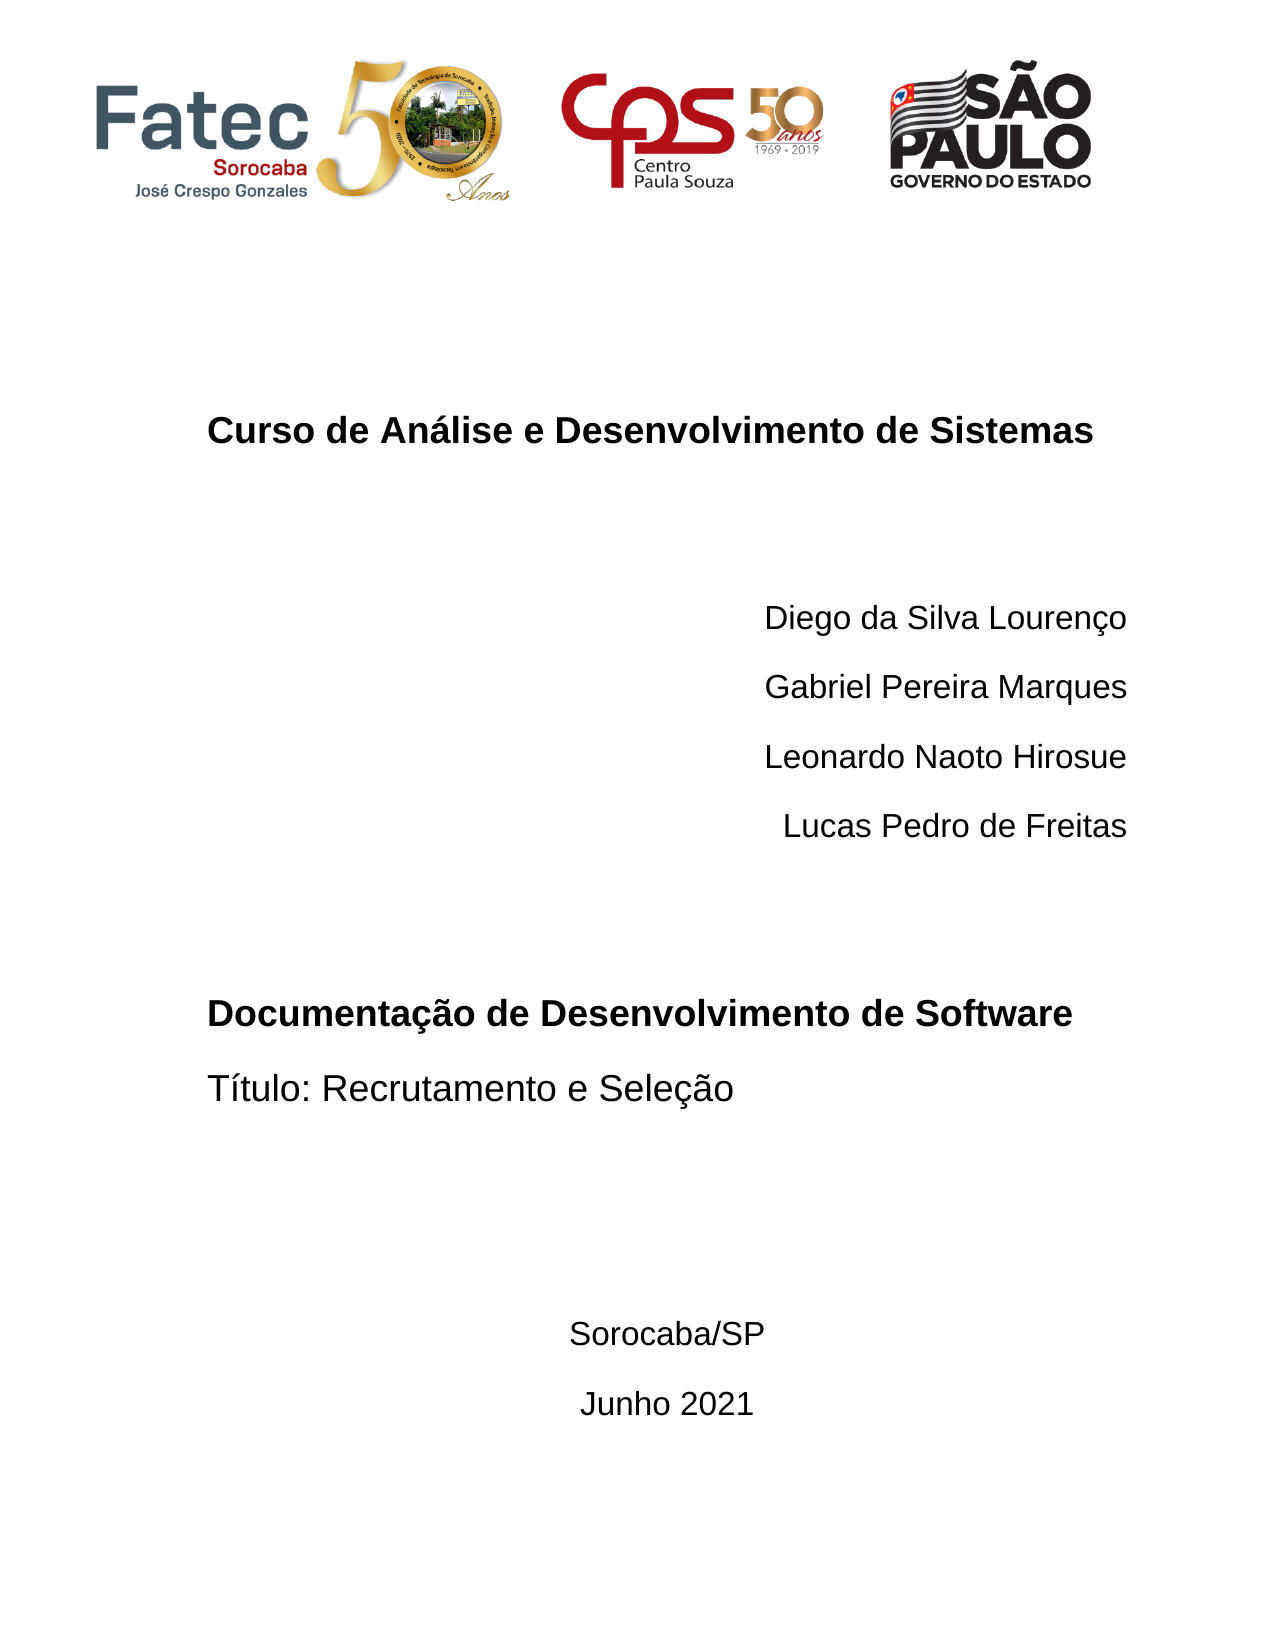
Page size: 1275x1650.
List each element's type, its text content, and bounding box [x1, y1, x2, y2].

title Gabriel Pereira Marques [295, 668, 1127, 706]
title Título: Recrutamento e Seleção [148, 1066, 1127, 1109]
title Sorocaba/SP [148, 1314, 1127, 1353]
title Curso de Análise e Desenvolvimento de Sistemas [148, 408, 1127, 451]
title Junho 2021 [148, 1383, 1127, 1422]
title Leonardo Naoto Hirosue [295, 737, 1127, 775]
picture [77, 49, 1114, 217]
title Lucas Pedro de Freitas [295, 806, 1127, 844]
title Documentação de Desenvolvimento de Software [148, 991, 1181, 1034]
title Diego da Silva Lourenço [295, 598, 1127, 637]
